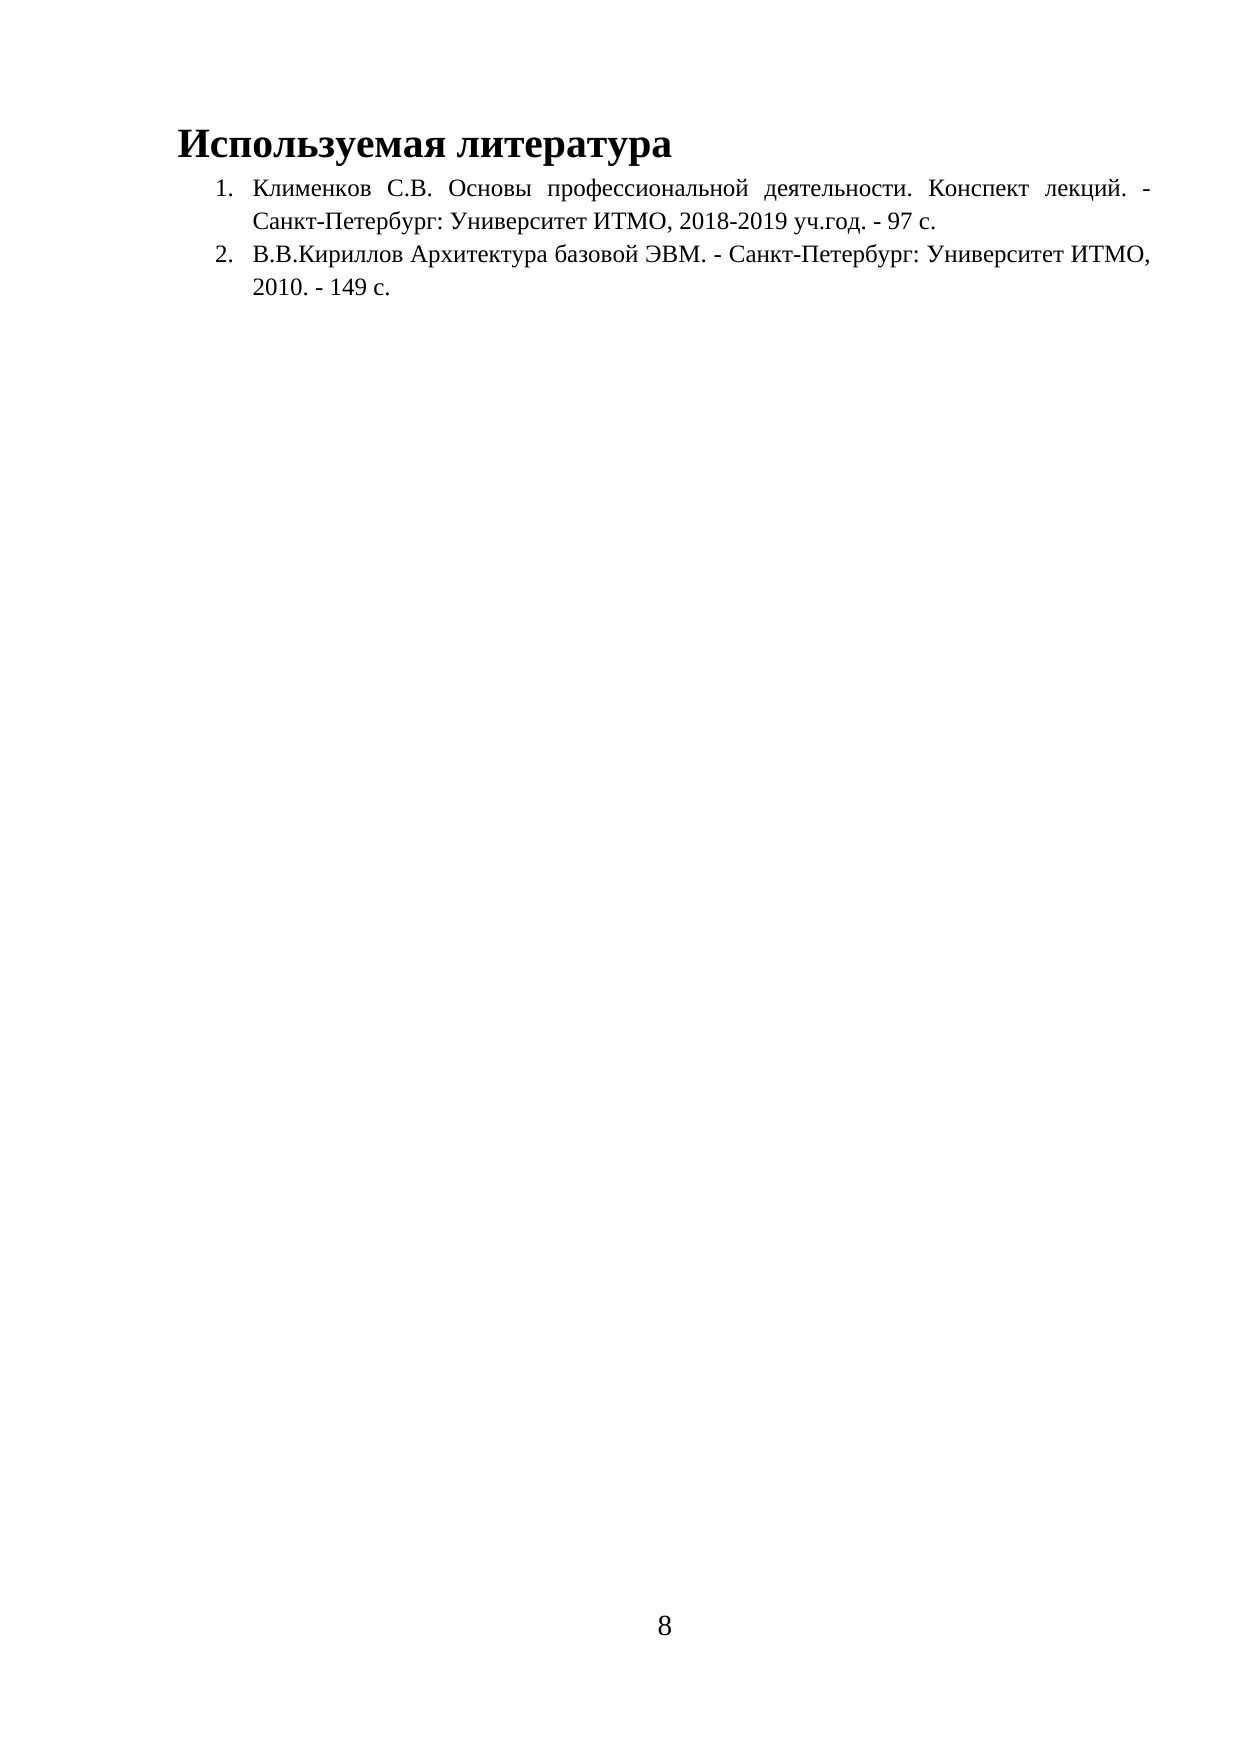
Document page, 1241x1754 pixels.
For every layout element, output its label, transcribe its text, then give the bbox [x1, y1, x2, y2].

list В.В.Кириллов Архитектура базовой ЭВМ. - Санкт-Петербург: Университет ИТМО, 2010. - 149 с. [215, 239, 1152, 301]
subtitle Используемая литература [177, 118, 1152, 166]
list Клименков С.В. Основы профессиональной деятельности. Конспект лекций. - Санкт-Петербург: Университет ИТМО, 2018-2019 уч.год. - 97 с. [215, 173, 1152, 235]
